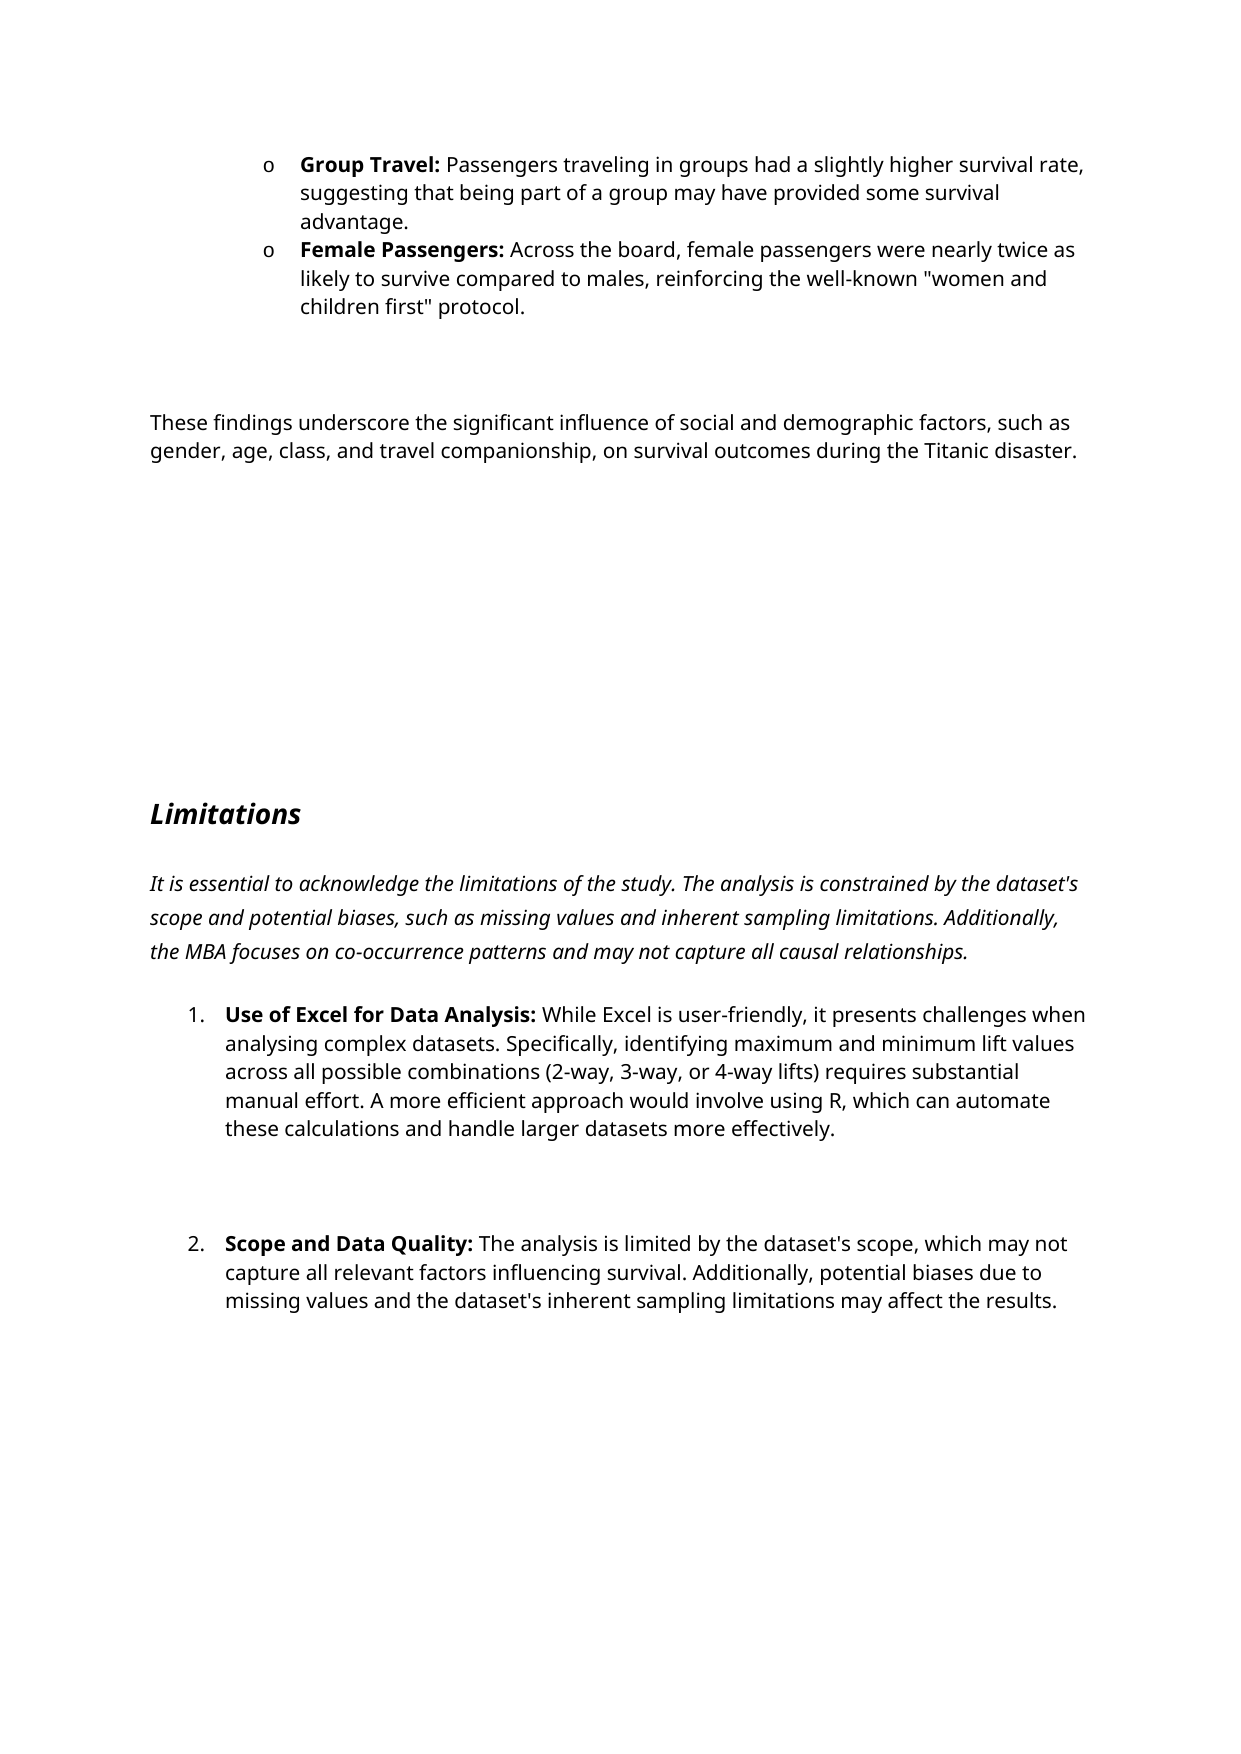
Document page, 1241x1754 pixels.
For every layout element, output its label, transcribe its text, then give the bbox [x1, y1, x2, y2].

text Limitations [150, 794, 1090, 832]
list Scope and Data Quality: The analysis is limited by the dataset's scope, which may not capture all relevant factors influencing survival. Additionally, potential biases due to missing values and the dataset's inherent sampling limitations may affect the results. [187, 1229, 1090, 1315]
text These findings underscore the significant influence of social and demographic factors, such as gender, age, class, and travel companionship, on survival outcomes during the Titanic disaster. [150, 408, 1090, 464]
list Female Passengers: Across the board, female passengers were nearly twice as likely to survive compared to males, reinforcing the well-known "women and children first" protocol. [262, 235, 1090, 321]
list Group Travel: Passengers traveling in groups had a slightly higher survival rate, suggesting that being part of a group may have provided some survival advantage. [262, 150, 1090, 235]
list Use of Excel for Data Analysis: While Excel is user-friendly, it presents challenges when analysing complex datasets. Specifically, identifying maximum and minimum lift values across all possible combinations (2-way, 3-way, or 4-way lifts) requires substantial manual effort. A more efficient approach would involve using R, which can automate these calculations and handle larger datasets more effectively. [187, 1001, 1090, 1143]
text It is essential to acknowledge the limitations of the study. The analysis is constrained by the dataset's scope and potential biases, such as missing values and inherent sampling limitations. Additionally, the MBA focuses on co-occurrence patterns and may not capture all causal relationships. [150, 869, 1090, 966]
